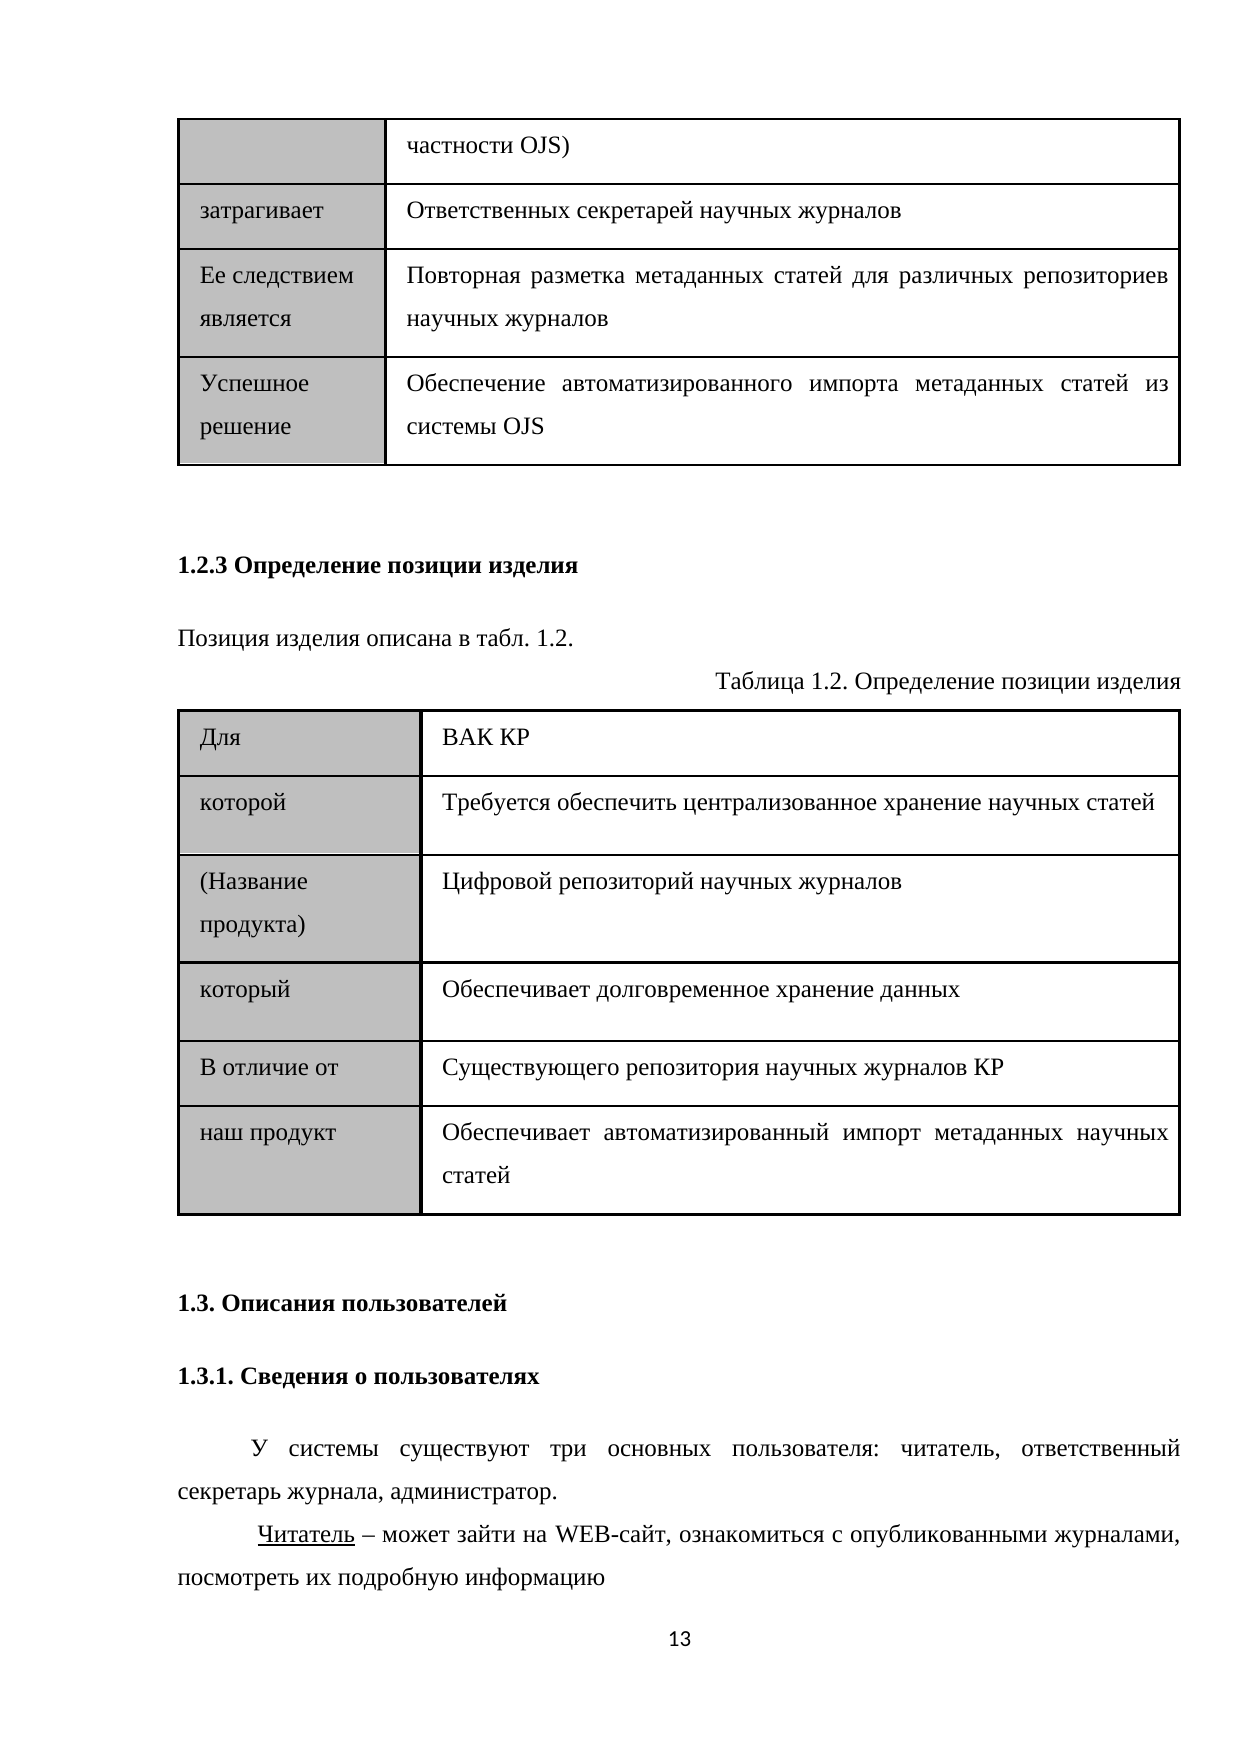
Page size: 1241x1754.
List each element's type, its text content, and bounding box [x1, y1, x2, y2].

table_cell который [180, 964, 419, 1040]
table_cell В отличие от [180, 1042, 419, 1105]
table_cell Обеспечение автоматизированного импорта метаданных статей из системы OJS [387, 358, 1178, 463]
table_cell Ответственных секретарей научных журналов [387, 185, 1178, 248]
subtitle 1.3.1. Сведения о пользователях [177, 1361, 1181, 1389]
table_header Для [180, 712, 419, 775]
table_cell Цифровой репозиторий научных журналов [423, 856, 1178, 961]
subtitle 1.3. Описания пользователей [177, 1288, 1181, 1317]
text Читатель – может зайти на WEB-сайт, ознакомиться с опубликованными журналами, посмотреть их подробную информацию [177, 1519, 1181, 1591]
table_cell Повторная разметка метаданных статей для различных репозиториев научных журналов [387, 250, 1178, 356]
table_cell Успешное решение [180, 358, 384, 463]
table_cell Обеспечивает долговременное хранение данных [423, 964, 1178, 1040]
table_cell которой [180, 777, 419, 853]
text У системы существуют три основных пользователя: читатель, ответственный секретарь журнала, администратор. [177, 1433, 1181, 1505]
table_cell Обеспечивает автоматизированный импорт метаданных научных статей [423, 1107, 1178, 1213]
table_cell Требуется обеспечить централизованное хранение научных статей [423, 777, 1178, 853]
text Таблица 1.2. Определение позиции изделия [177, 666, 1181, 694]
table_cell (Название продукта) [180, 856, 419, 961]
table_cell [387, 120, 1178, 183]
table_cell Ее следствием является [180, 250, 384, 356]
table_cell Существующего репозитория научных журналов КР [423, 1042, 1178, 1105]
subtitle 1.2.3 Определение позиции изделия [177, 550, 1181, 579]
table_cell затрагивает [180, 185, 384, 248]
table_cell Проблема [180, 120, 384, 183]
table_header ВАК КР [423, 712, 1178, 775]
text Позиция изделия описана в табл. 1.2. [177, 623, 1181, 651]
table_cell наш продукт [180, 1107, 419, 1213]
